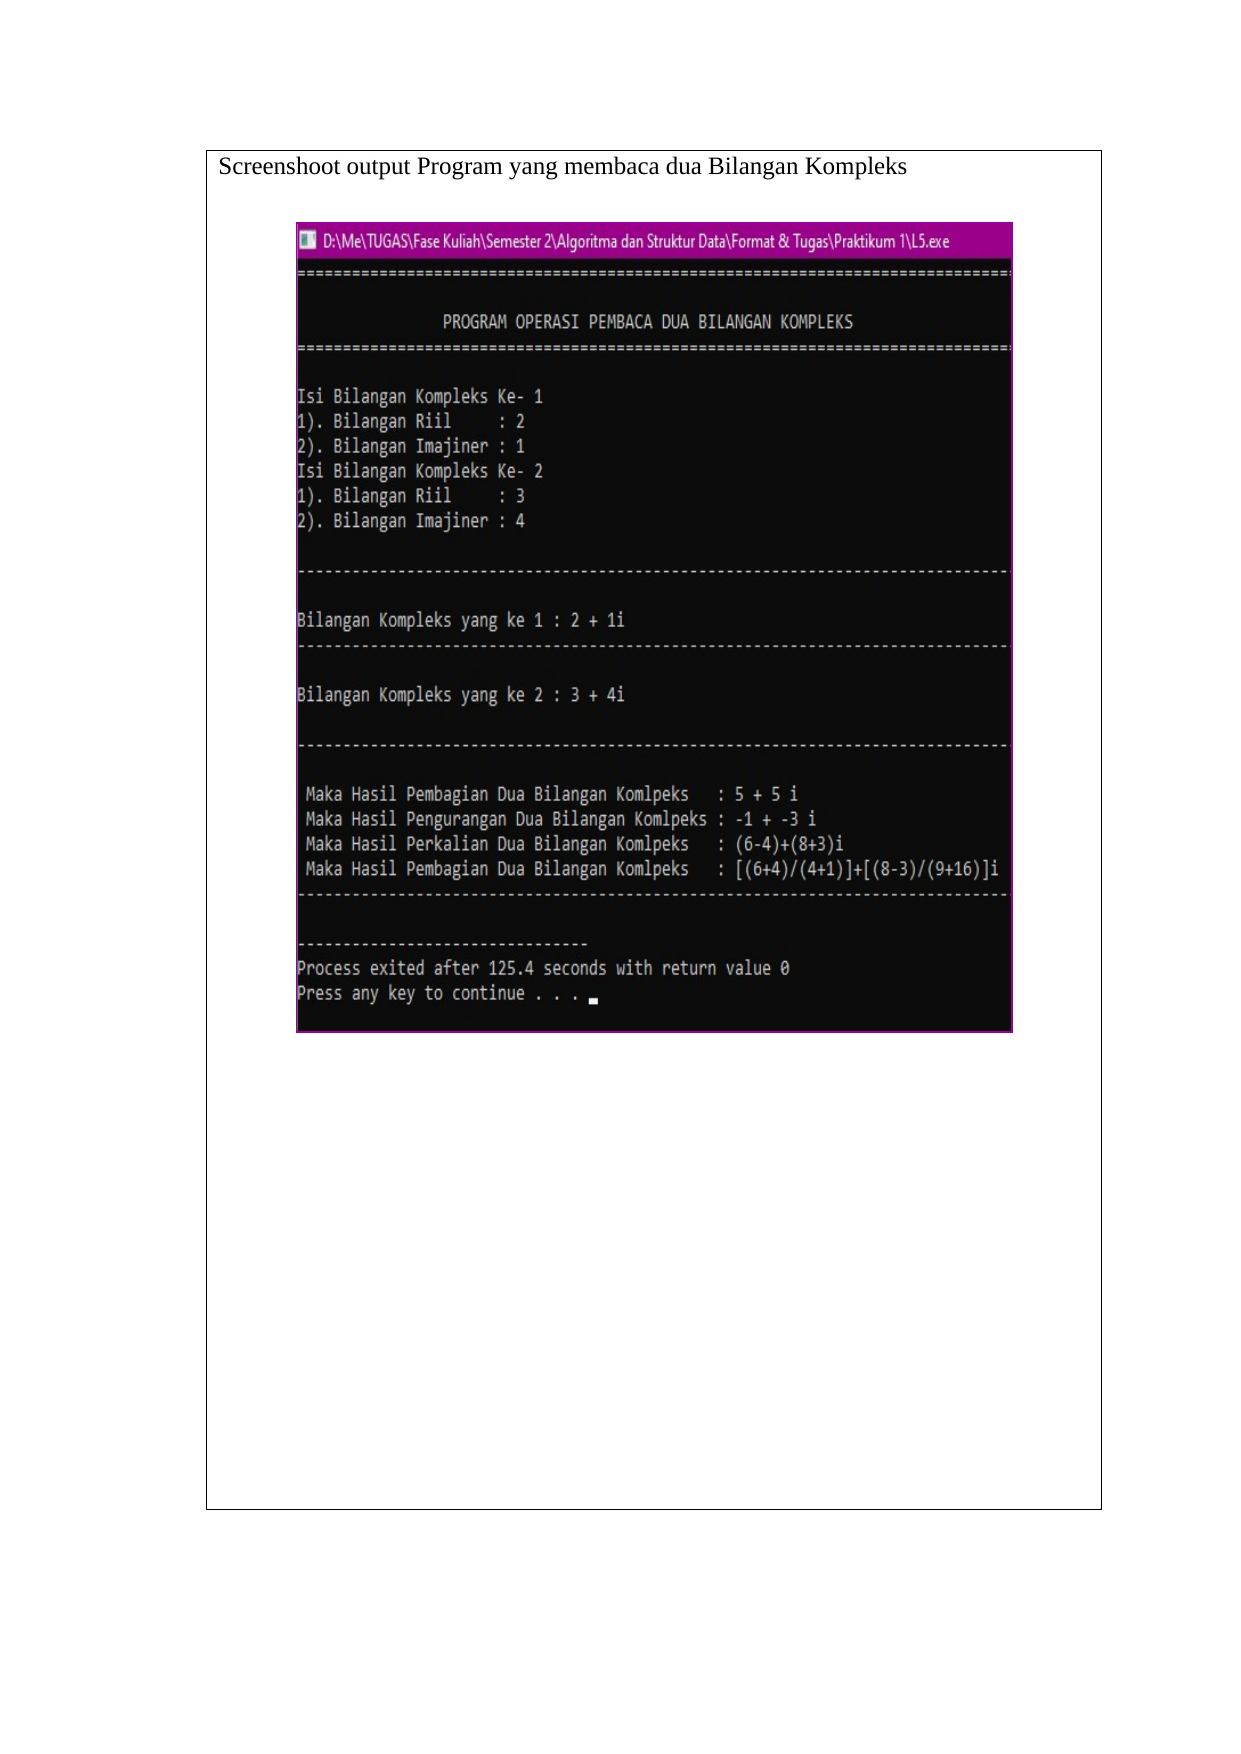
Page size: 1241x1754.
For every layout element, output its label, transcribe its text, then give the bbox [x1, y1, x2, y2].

picture [297, 224, 1011, 1031]
table_header Screenshoot output Program yang membaca dua Bilangan Kompleks [207, 151, 1101, 1509]
